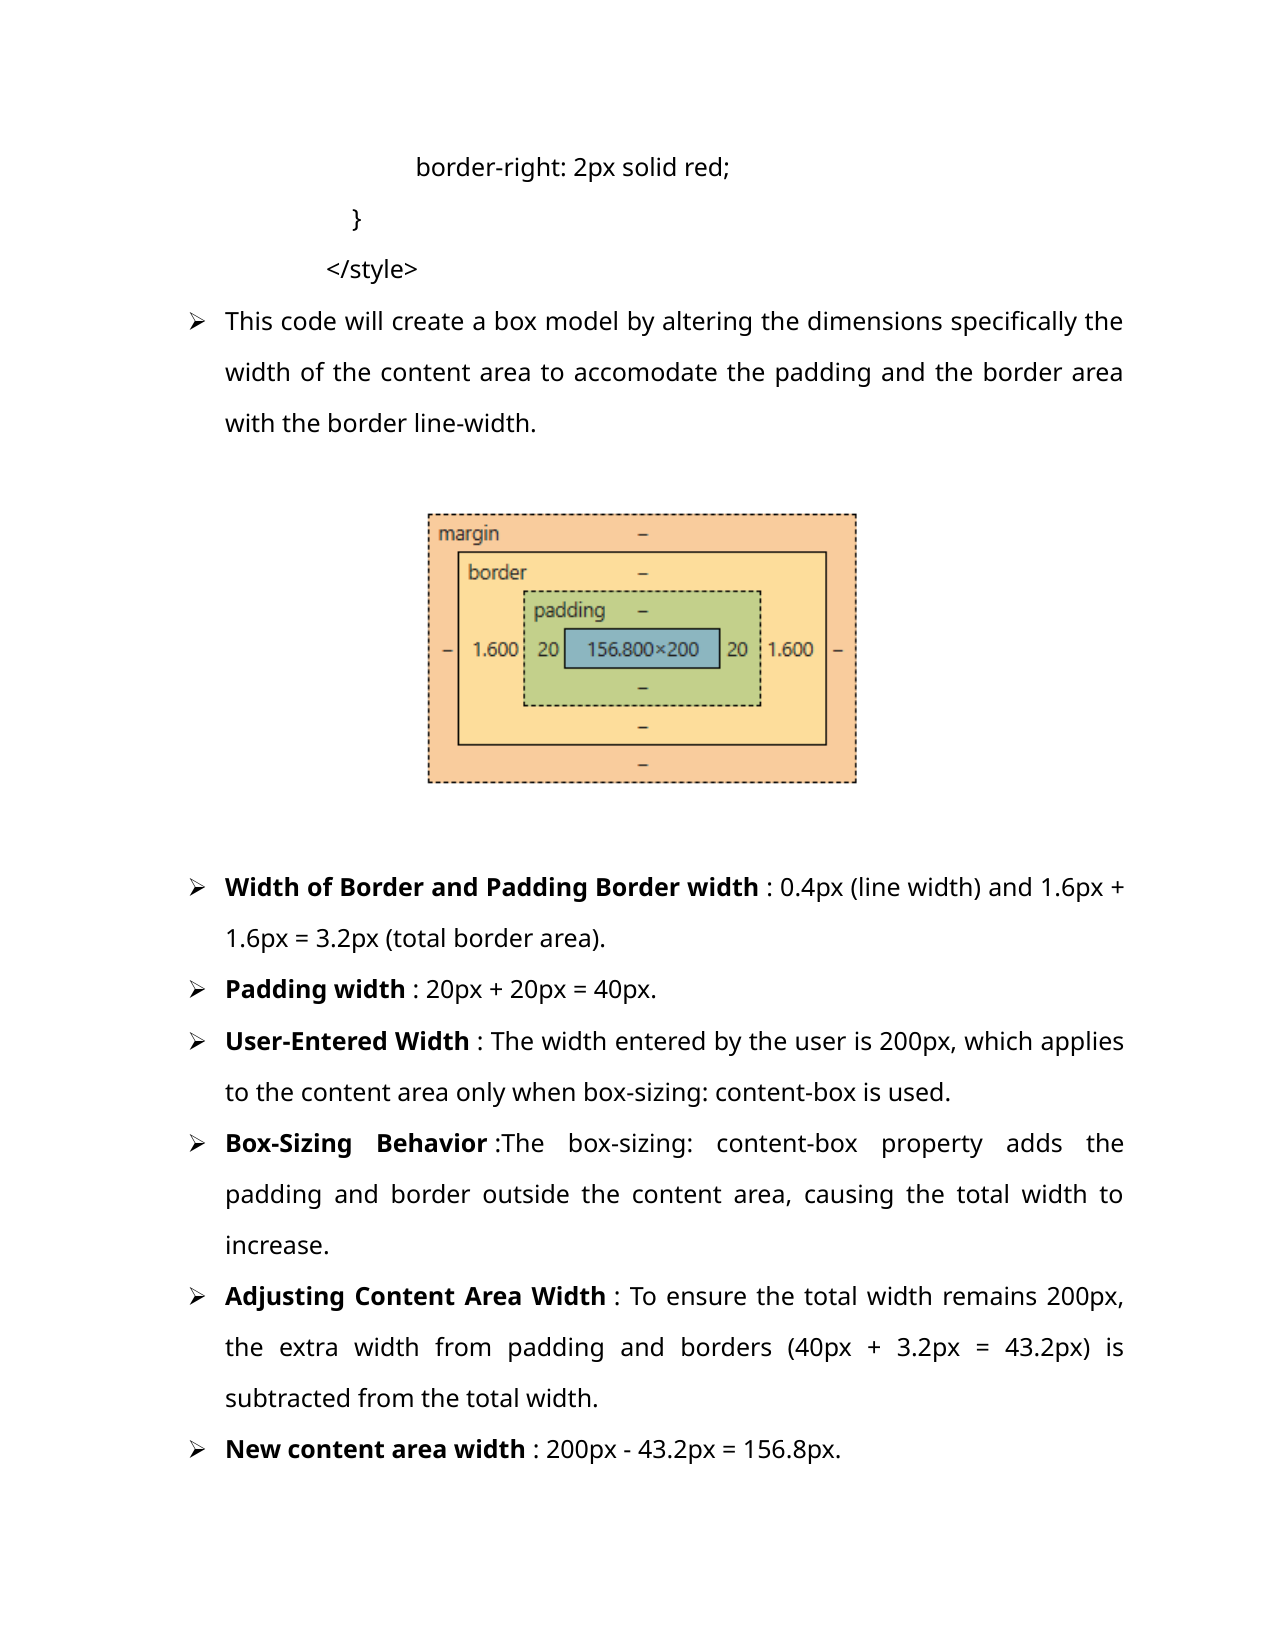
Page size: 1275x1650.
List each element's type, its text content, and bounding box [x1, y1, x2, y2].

list Width of Border and Padding Border width : 0.4px (line width) and 1.6px + 1.6px = 3.2px (total border area). [187, 870, 1125, 955]
list Adjusting Content Area Width : To ensure the total width remains 200px, the extra width from padding and borders (40px + 3.2px = 43.2px) is subtracted from the total width. [187, 1278, 1125, 1414]
list border-right: 2px solid red; [337, 150, 1125, 184]
list } [300, 201, 1125, 235]
picture [375, 456, 932, 854]
list This code will create a box model by altering the dimensions specifically the width of the content area to accomodate the padding and the border area with the border line-width. [187, 303, 1125, 439]
list Box-Sizing Behavior :The box-sizing: content-box property adds the padding and border outside the content area, causing the total width to increase. [187, 1125, 1125, 1261]
list Padding width : 20px + 20px = 40px. [187, 972, 1125, 1006]
list </style>​ [300, 252, 1125, 286]
list New content area width : 200px - 43.2px = 156.8px. [187, 1432, 1125, 1466]
list User-Entered Width : The width entered by the user is 200px, which applies to the content area only when box-sizing: content-box is used. [187, 1023, 1125, 1108]
